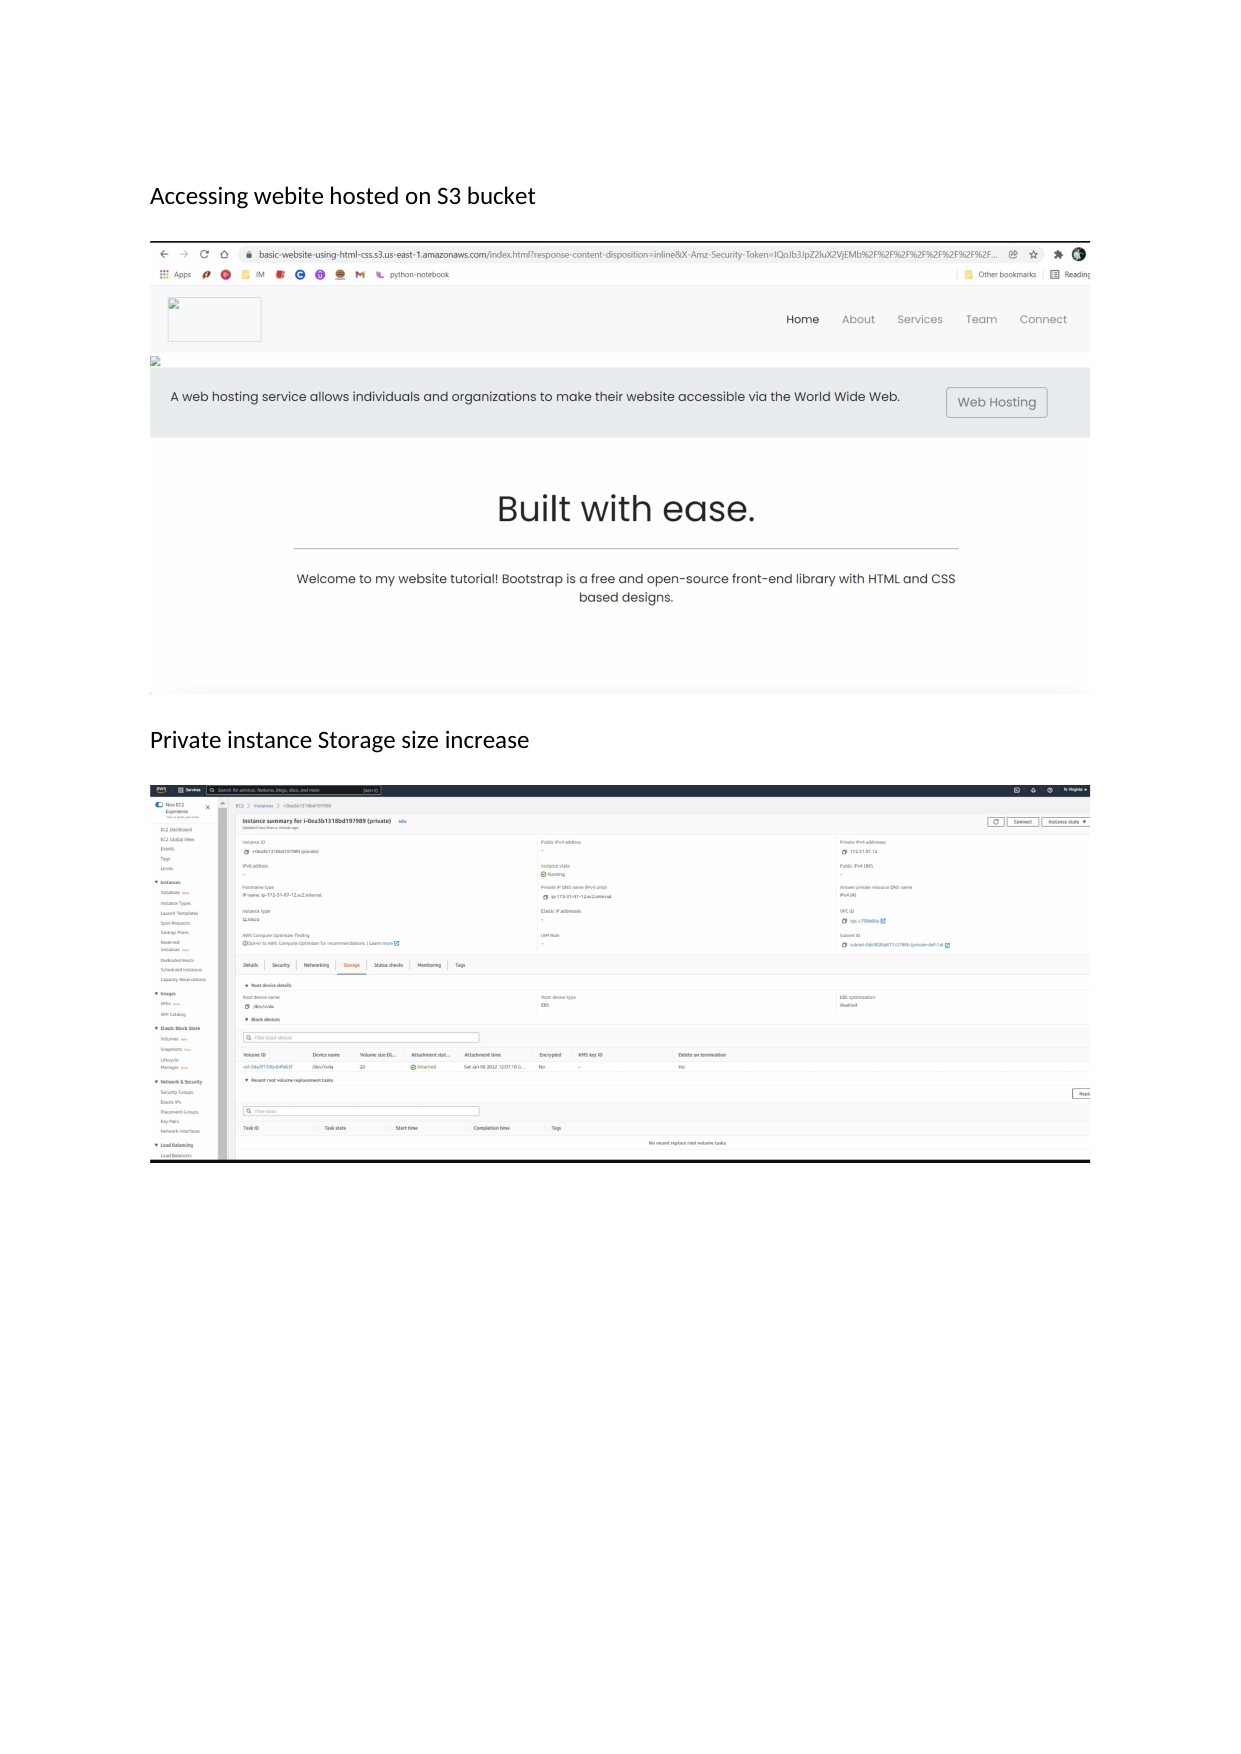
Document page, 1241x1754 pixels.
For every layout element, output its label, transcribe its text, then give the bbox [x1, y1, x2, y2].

picture [150, 241, 1091, 694]
text Private instance Storage size increase [150, 724, 1090, 755]
text Accessing webite hosted on S3 bucket [150, 181, 1090, 211]
picture [150, 785, 1091, 1163]
